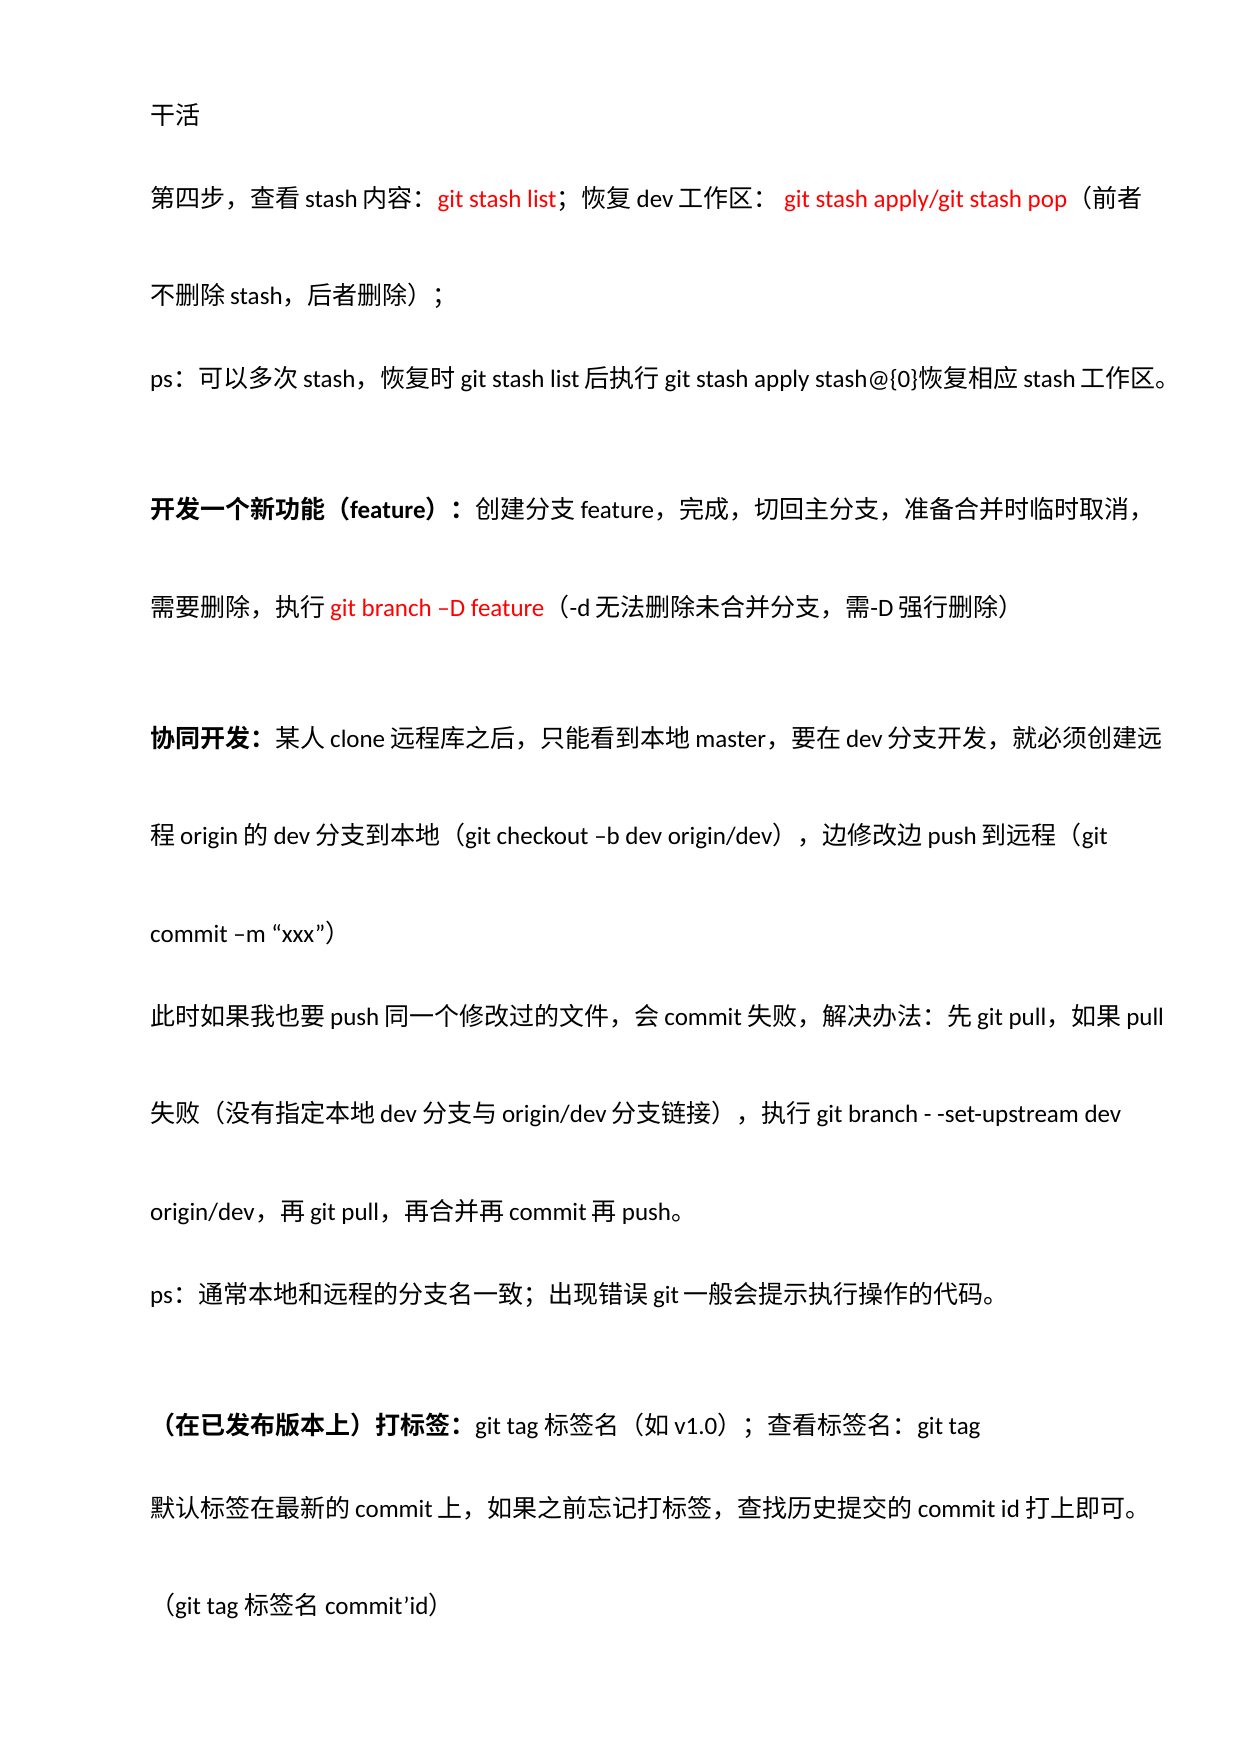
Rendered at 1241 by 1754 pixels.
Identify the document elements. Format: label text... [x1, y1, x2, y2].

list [150, 81, 1165, 146]
list （在已发布版本上）打标签：git tag 标签名（如v1.0）；查看标签名：git tag [150, 1391, 1165, 1456]
list 开发一个新功能（feature）：创建分支feature，完成，切回主分支，准备合并时临时取消，需要删除，执行git branch –D feature（-d无法删除未合并分支，需-D强行删除） [150, 475, 1165, 638]
list ps：可以多次stash，恢复时git stash list后执行git stash apply stash@{0}恢复相应stash工作区。 [150, 344, 1165, 409]
list 默认标签在最新的commit上，如果之前忘记打标签，查找历史提交的commit id打上即可。（git tag 标签名 commit’id） [150, 1474, 1165, 1636]
list 此时如果我也要push同一个修改过的文件，会commit失败，解决办法：先git pull，如果pull失败（没有指定本地dev分支与origin/dev分支链接），执行git branch - -set-upstream dev origin/dev，再git pull，再合并再commit再push。 [150, 982, 1165, 1242]
list 第四步，查看stash内容：git stash list；恢复dev工作区： git stash apply/git stash pop（前者不删除stash，后者删除）； [150, 164, 1165, 326]
list 协同开发：某人clone远程库之后，只能看到本地master，要在dev分支开发，就必须创建远程origin的dev分支到本地（git checkout –b dev origin/dev），边修改边push到远程（git commit –m “xxx”） [150, 704, 1165, 964]
list ps：通常本地和远程的分支名一致；出现错误git一般会提示执行操作的代码。 [150, 1260, 1165, 1325]
